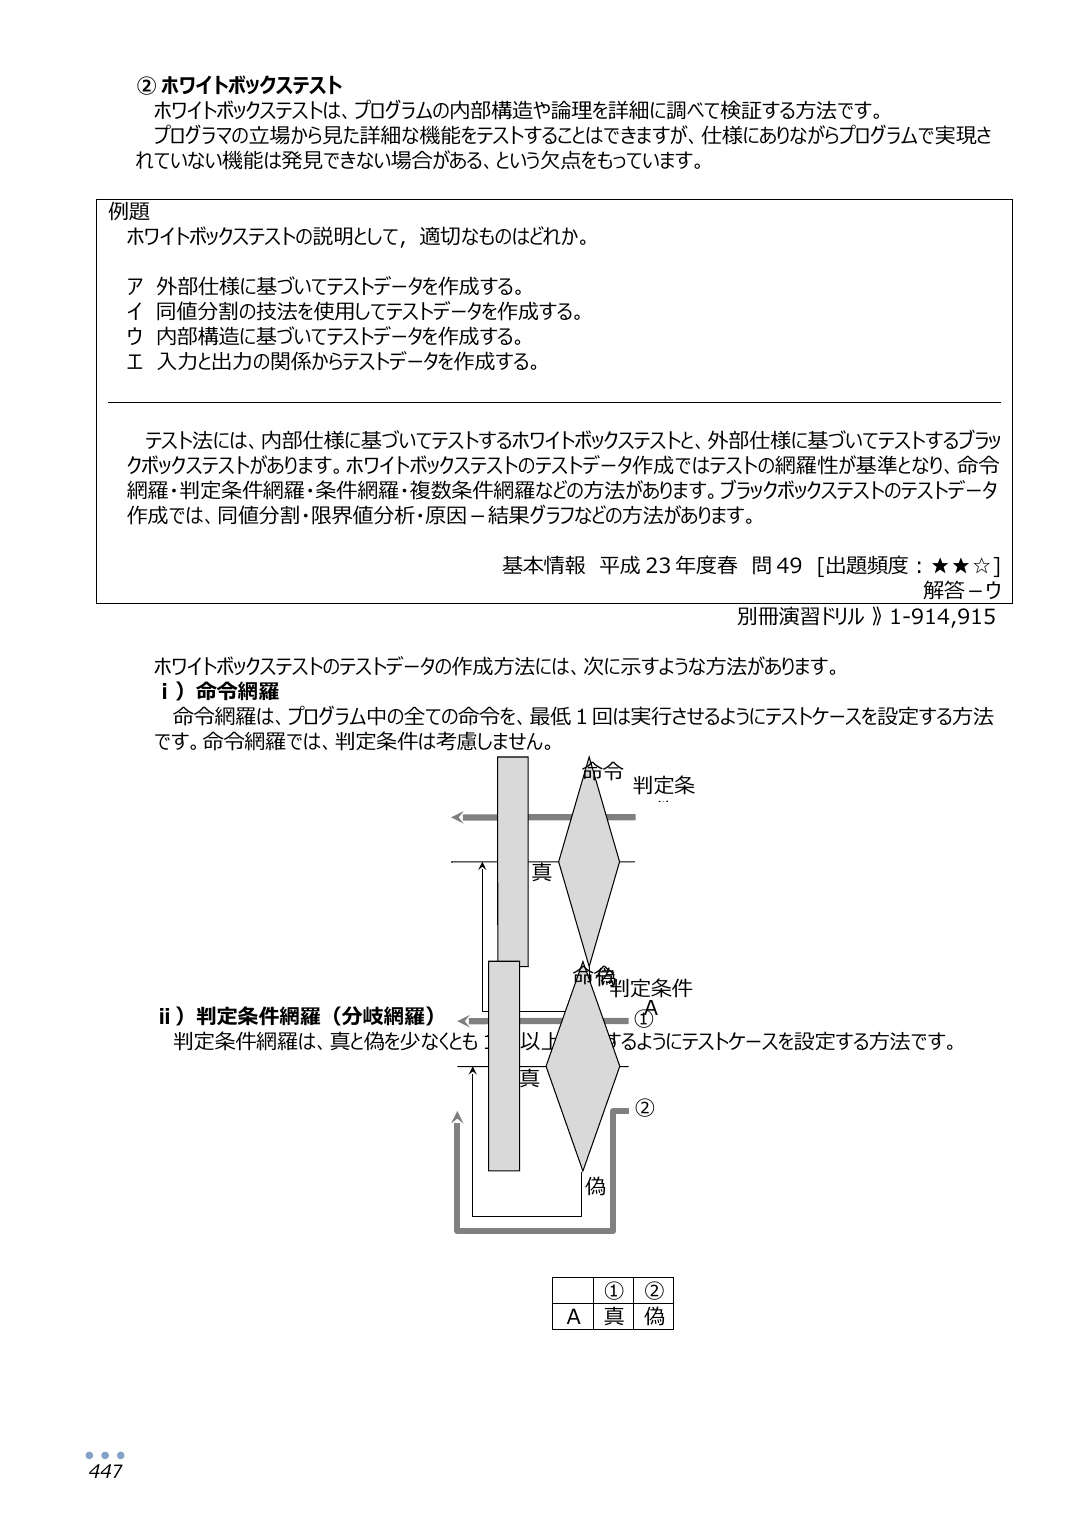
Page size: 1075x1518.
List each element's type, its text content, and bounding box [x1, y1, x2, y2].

text ホワイトボックステストのテストデータの作成方法には、次に示すような方法があります。 [135, 654, 996, 679]
text 命令網羅は、プログラム中の全ての命令を、最低１回は実行させるようにテストケースを設定する方法です。命令網羅では、判定条件は考慮しません。 [154, 704, 996, 754]
text 判定条件網羅は、真と偽を少なくとも１回以上実行するようにテストケースを設定する方法です。 [608, 1029, 996, 1054]
text プログラマの立場から見た詳細な機能をテストすることはできますが、仕様にありながらプログラムで実現されていない機能は発見できない場合がある、という欠点をもっています。 [135, 124, 996, 174]
text ホワイトボックステストは、プログラムの内部構造や論理を詳細に調べて検証する方法です。 [135, 99, 996, 124]
subtitle ②ホワイトボックステスト [79, 74, 996, 99]
text 判定条件網羅は、真と偽を少なくとも１回以上実行するようにテストケースを設定する方法です。 [154, 1029, 488, 1054]
text ⅱ）判定条件網羅（分岐網羅） [98, 1004, 488, 1029]
text 別冊演習ドリル 》 1-914,915 [79, 604, 996, 629]
text ⅱ）判定条件網羅（分岐網羅） [599, 1004, 996, 1029]
table_header 例題 ホワイトボックステストの説明として，適切なものはどれか。 ア 外部仕様に基づいてテストデータを作成する。 イ 同値分割の技法を使用してテストデータを作成する。 ウ 内部構造に基づいてテストデータを作成する。 エ 入力と出力の関係からテストデータを作成する。 テスト法には、内部仕様に基づいてテストするホワイトボックステストと、外部仕様に基づいてテストするブラックボックステストがあります。ホワイトボックステストのテストデータ作成ではテストの網羅性が基準となり、命令網羅・判定条件網羅・条件網羅・複数条件網羅などの方法があります。ブラックボックステストのテストデータ作成では、同値分割・限界値分析・原因－結果グラフなどの方法があります。 基本情報 平成23年度春 問49 [出題頻度：★★☆] 解答－ウ [97, 200, 1012, 603]
text ⅰ）命令網羅 [98, 679, 996, 704]
